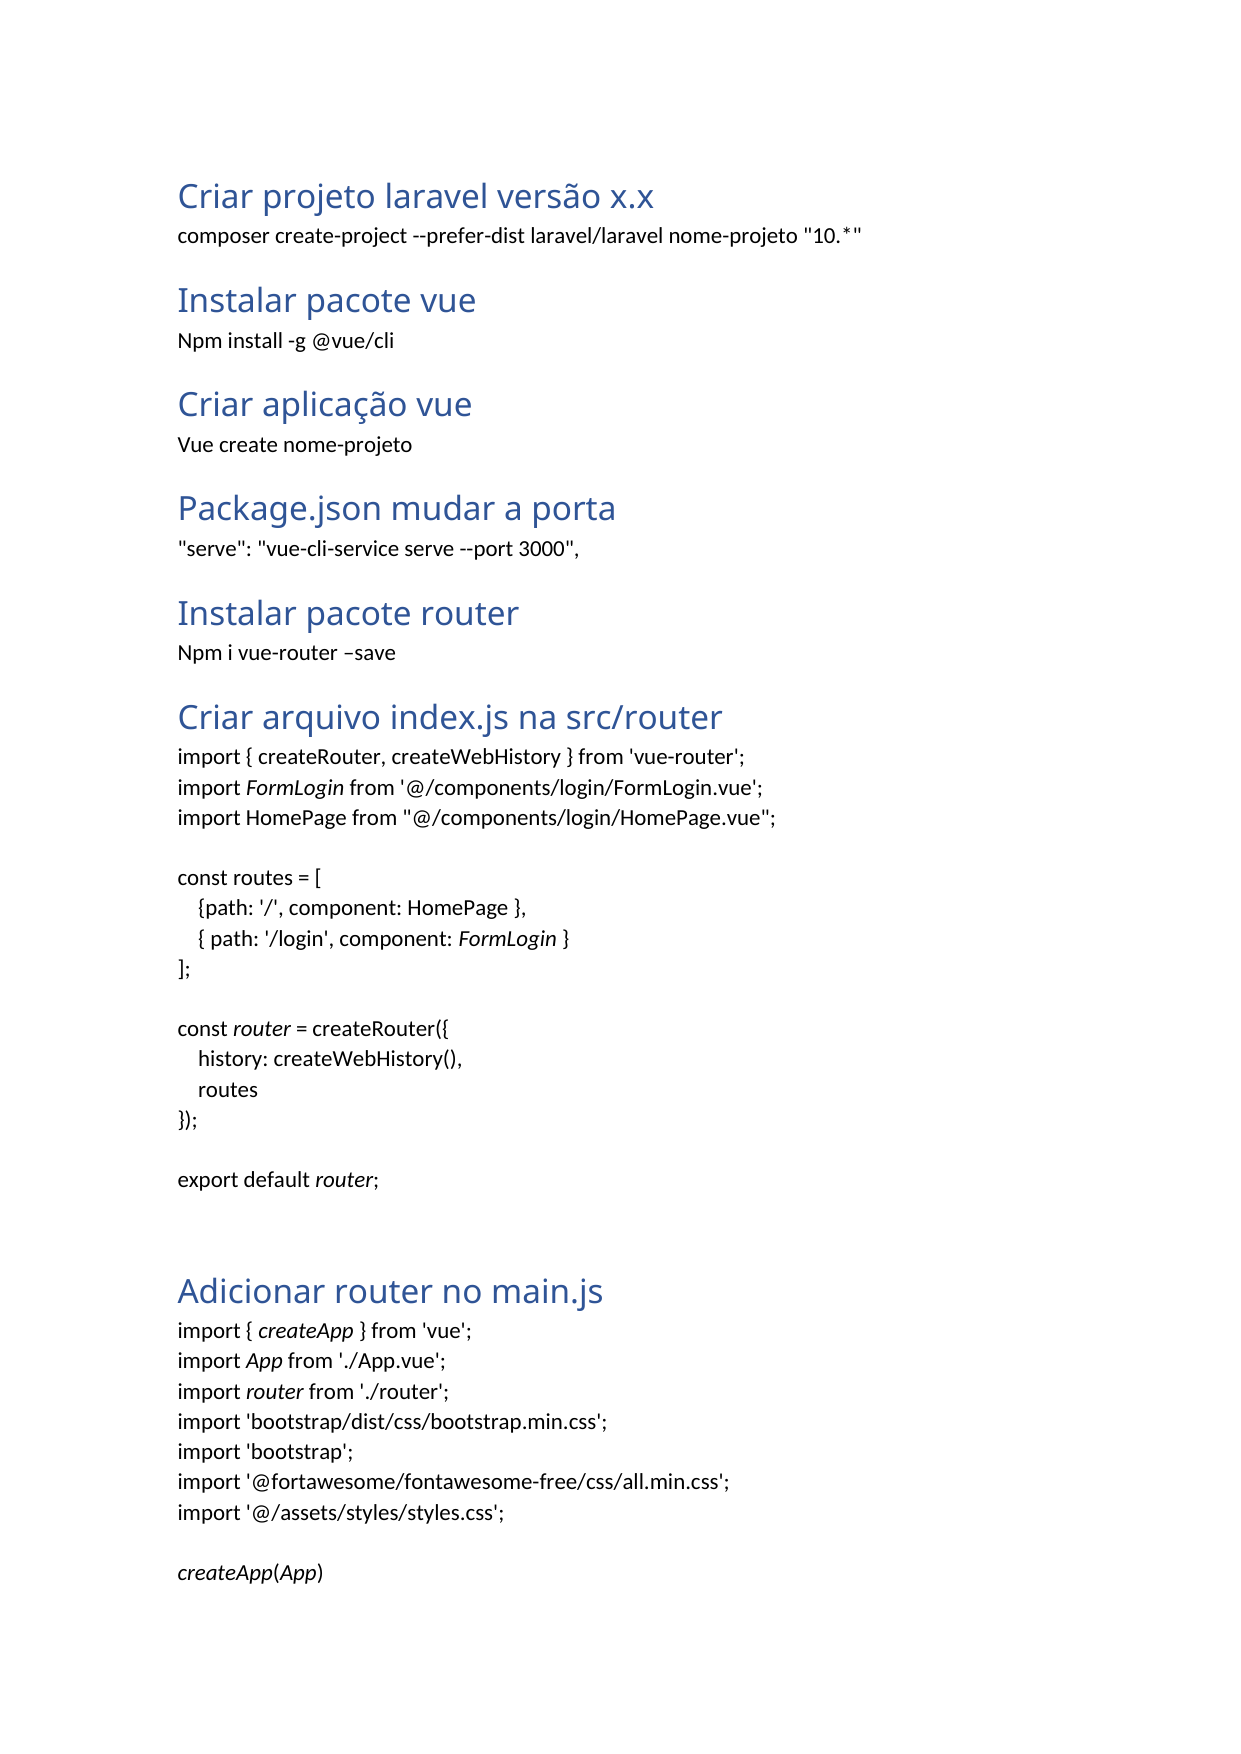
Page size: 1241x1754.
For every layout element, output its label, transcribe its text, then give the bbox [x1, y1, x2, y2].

text Npm install -g @vue/cli [177, 326, 1063, 354]
subtitle Adicionar router no main.js [177, 1267, 1063, 1313]
text "serve": "vue-cli-service serve --port 3000", [177, 534, 1063, 562]
text composer create-project --prefer-dist laravel/laravel nome-projeto "10.*" [177, 222, 1063, 249]
subtitle Package.json mudar a porta [177, 485, 1063, 531]
subtitle Criar arquivo index.js na src/router [177, 693, 1063, 739]
subtitle Criar aplicação vue [177, 381, 1063, 426]
subtitle Instalar pacote router [177, 589, 1063, 635]
text Vue create nome-projeto [177, 430, 1063, 458]
text Npm i vue-router –save [177, 638, 1063, 666]
subtitle Instalar pacote vue [177, 277, 1063, 322]
subtitle Criar projeto laravel versão x.x [177, 173, 1063, 218]
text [177, 1316, 1063, 1586]
text import { createRouter, createWebHistory } from 'vue-router'; import FormLogin from '@/components/login/FormLogin.vue'; import HomePage from "@/components/login/HomePage.vue"; const routes = [ {path: '/', component: HomePage }, { path: '/login', component: FormLogin } ]; const router = createRouter({ history: createWebHistory(), routes }); export default router; [177, 742, 1063, 1193]
